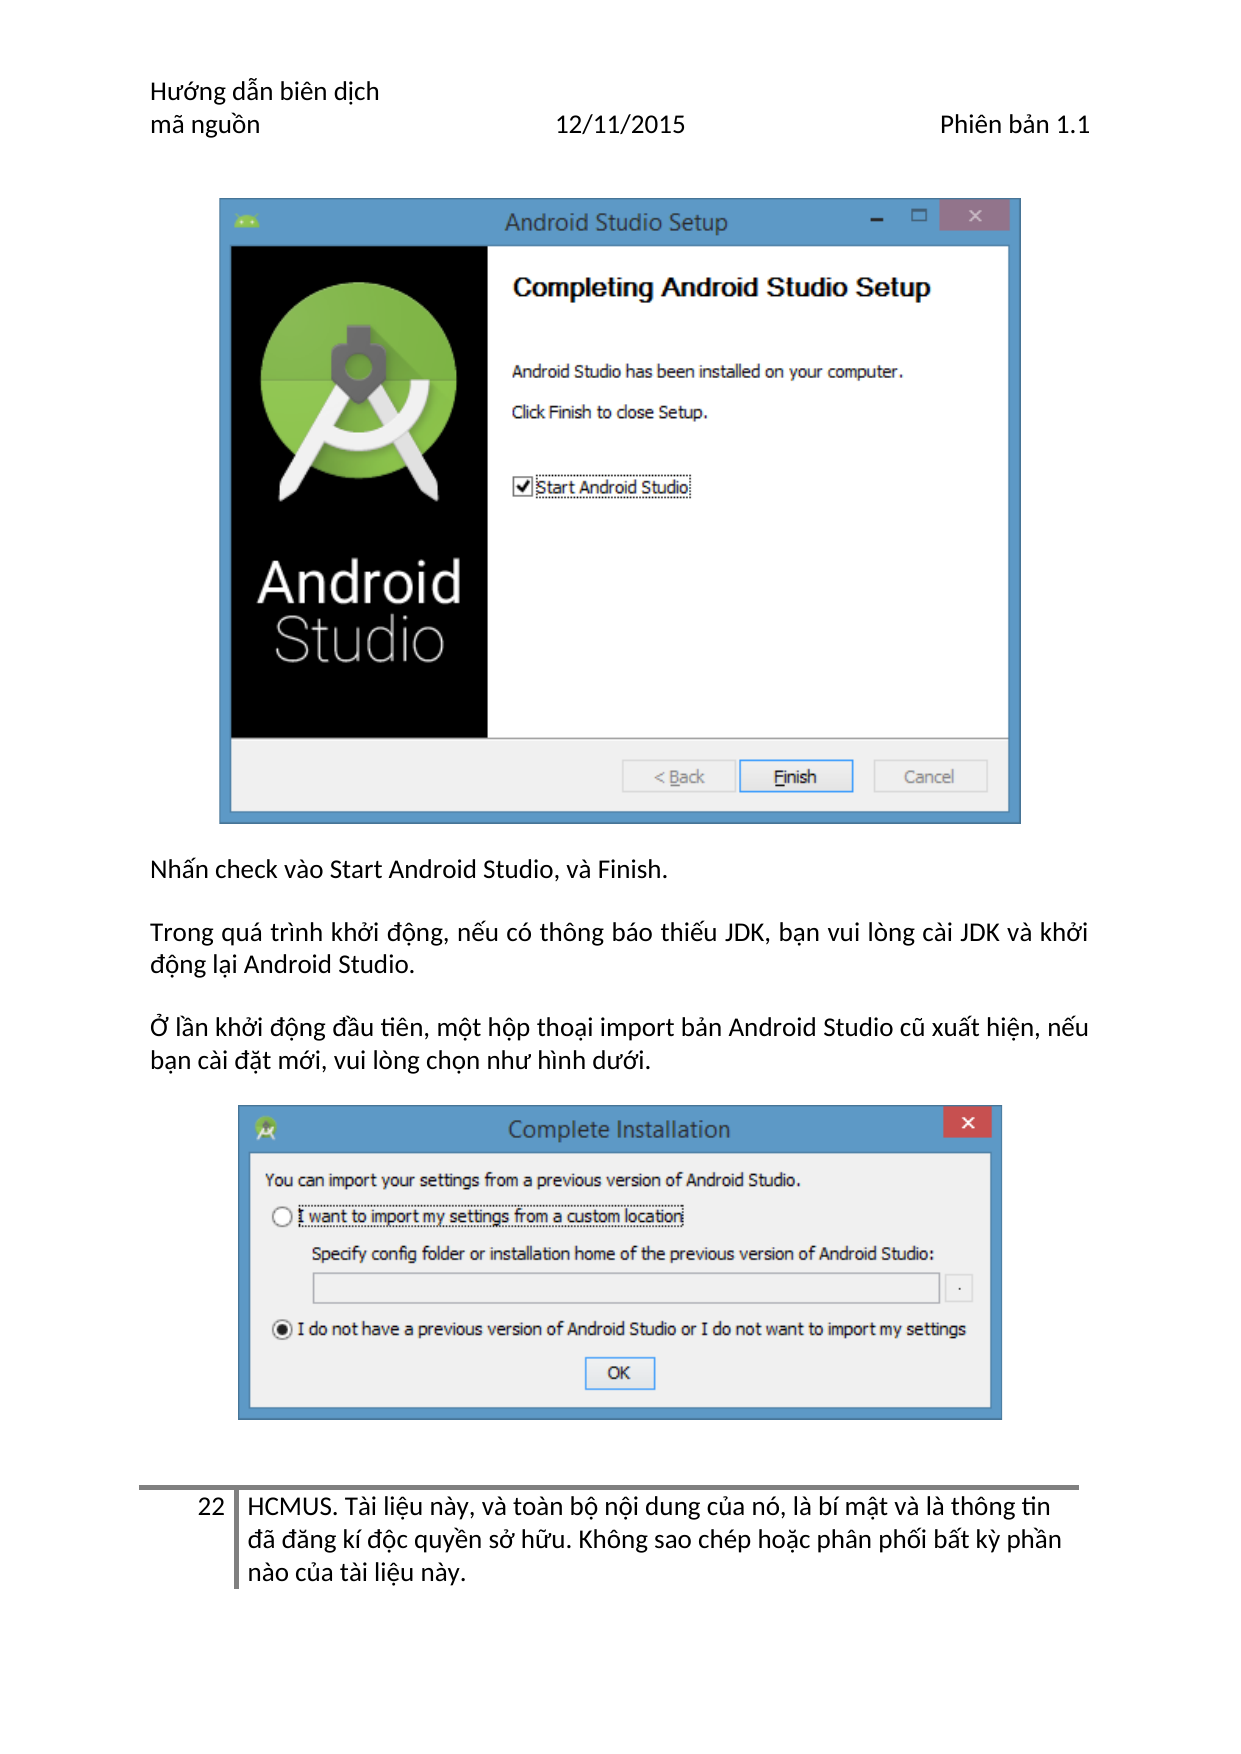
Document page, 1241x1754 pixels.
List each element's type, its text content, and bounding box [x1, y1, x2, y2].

text Nhấn check vào Start Android Studio, và Finish. [150, 852, 1090, 886]
text Ở lần khởi động đầu tiên, một hộp thoại import bản Android Studio cũ xuất hiện, nếu bạn cài đặt mới, vui lòng chọn như hình dưới. [150, 1010, 1090, 1076]
picture [238, 1105, 1003, 1420]
text Trong quá trình khởi động, nếu có thông báo thiếu JDK, bạn vui lòng cài JDK và khởi động lại Android Studio. [150, 915, 1090, 981]
picture [219, 198, 1021, 824]
